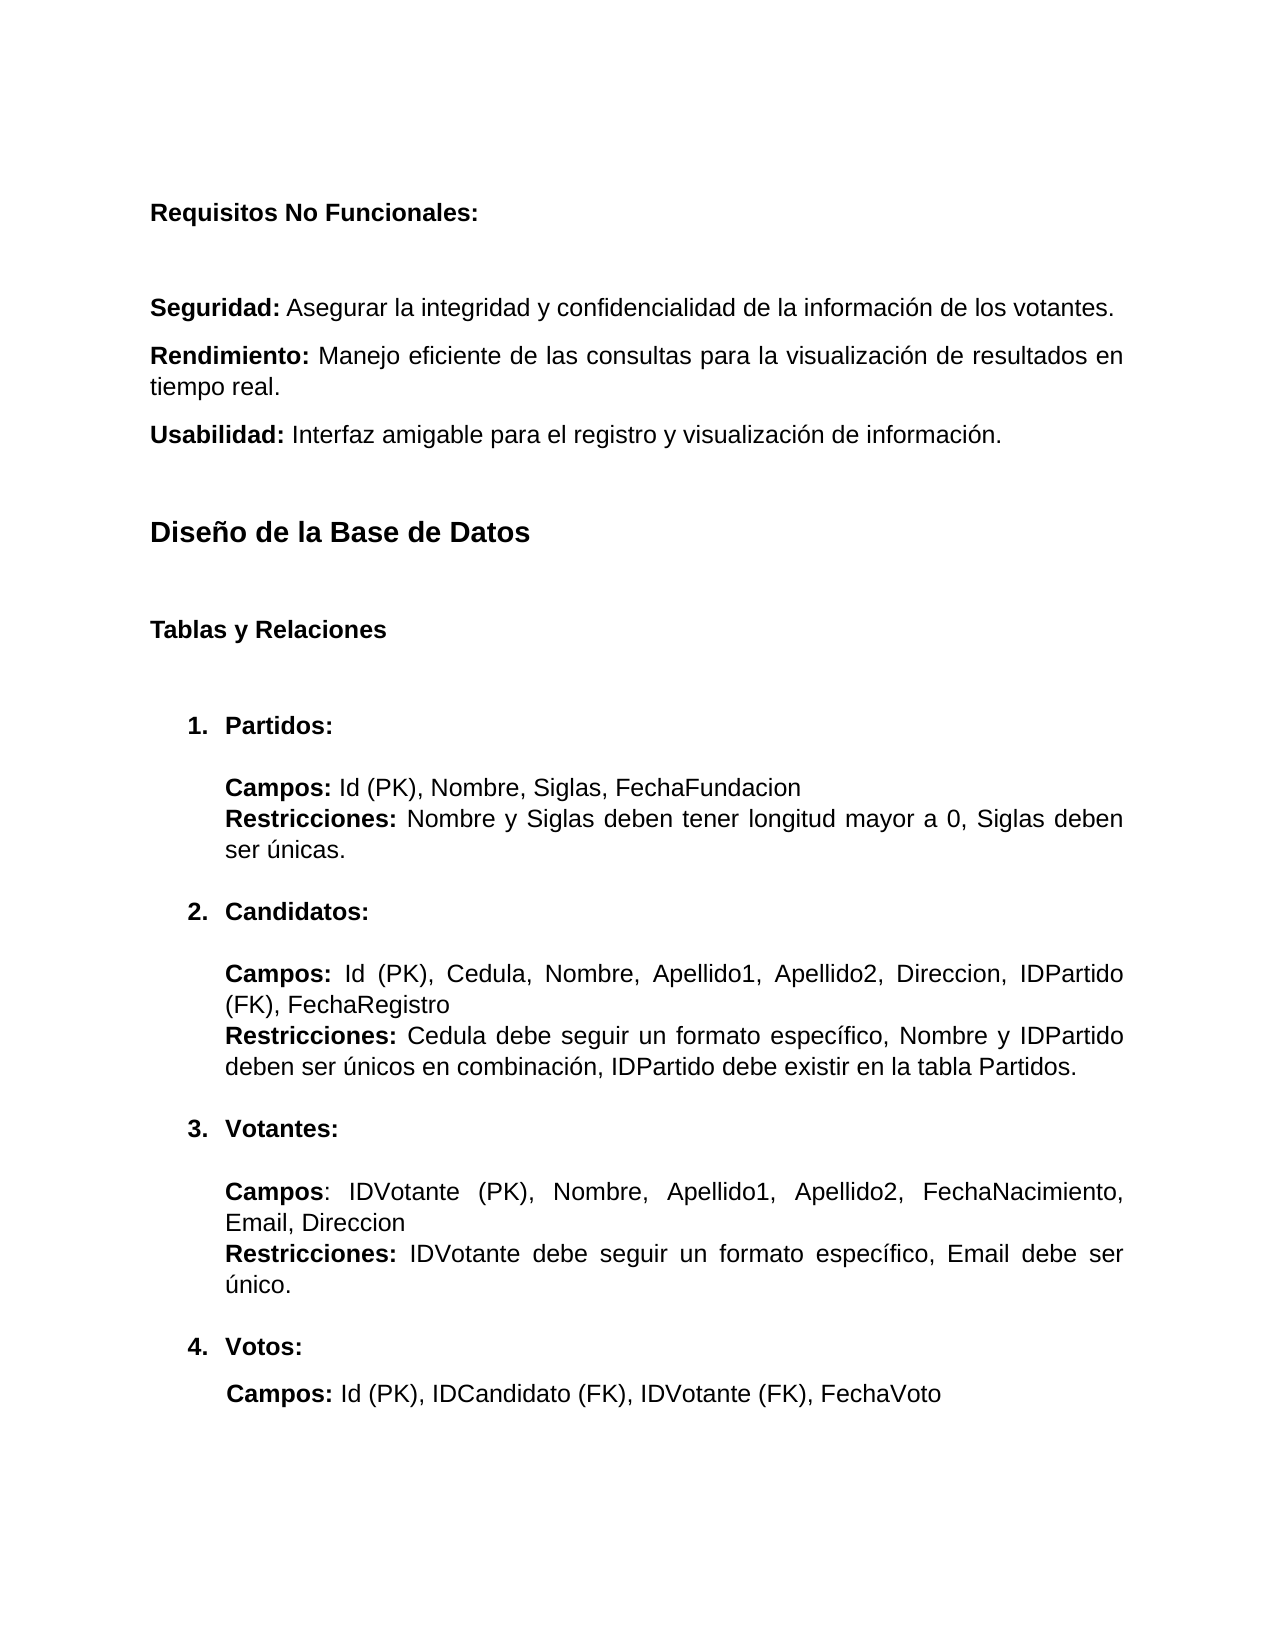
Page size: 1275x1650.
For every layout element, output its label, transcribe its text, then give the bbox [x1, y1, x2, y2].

list Restricciones: Cedula debe seguir un formato específico, Nombre y IDPartido deben ser únicos en combinación, IDPartido debe existir en la tabla Partidos. [225, 1021, 1125, 1081]
list Candidatos: [187, 897, 1125, 926]
text Requisitos No Funcionales: [150, 198, 1125, 226]
list Partidos: [187, 711, 1125, 740]
list Campos: IDVotante (PK), Nombre, Apellido1, Apellido2, FechaNacimiento, Email, Direccion [225, 1177, 1125, 1236]
text Rendimiento: Manejo eficiente de las consultas para la visualización de resultados en tiempo real. [150, 341, 1125, 401]
text Diseño de la Base de Datos [150, 515, 1125, 548]
list Votantes: [187, 1114, 1125, 1143]
list Restricciones: Nombre y Siglas deben tener longitud mayor a 0, Siglas deben ser únicas. [225, 804, 1125, 864]
text Usabilidad: Interfaz amigable para el registro y visualización de información. [150, 419, 1125, 448]
list Campos: Id (PK), Cedula, Nombre, Apellido1, Apellido2, Direccion, IDPartido (FK), FechaRegistro [225, 959, 1125, 1019]
text Seguridad: Asegurar la integridad y confidencialidad de la información de los votantes. [150, 293, 1125, 322]
text Campos: Id (PK), IDCandidato (FK), IDVotante (FK), FechaVoto [150, 1379, 1125, 1408]
list Restricciones: IDVotante debe seguir un formato específico, Email debe ser único. [225, 1239, 1125, 1298]
text Tablas y Relaciones [150, 616, 1125, 644]
list Votos: [187, 1332, 1125, 1361]
list Campos: Id (PK), Nombre, Siglas, FechaFundacion [225, 773, 1125, 802]
